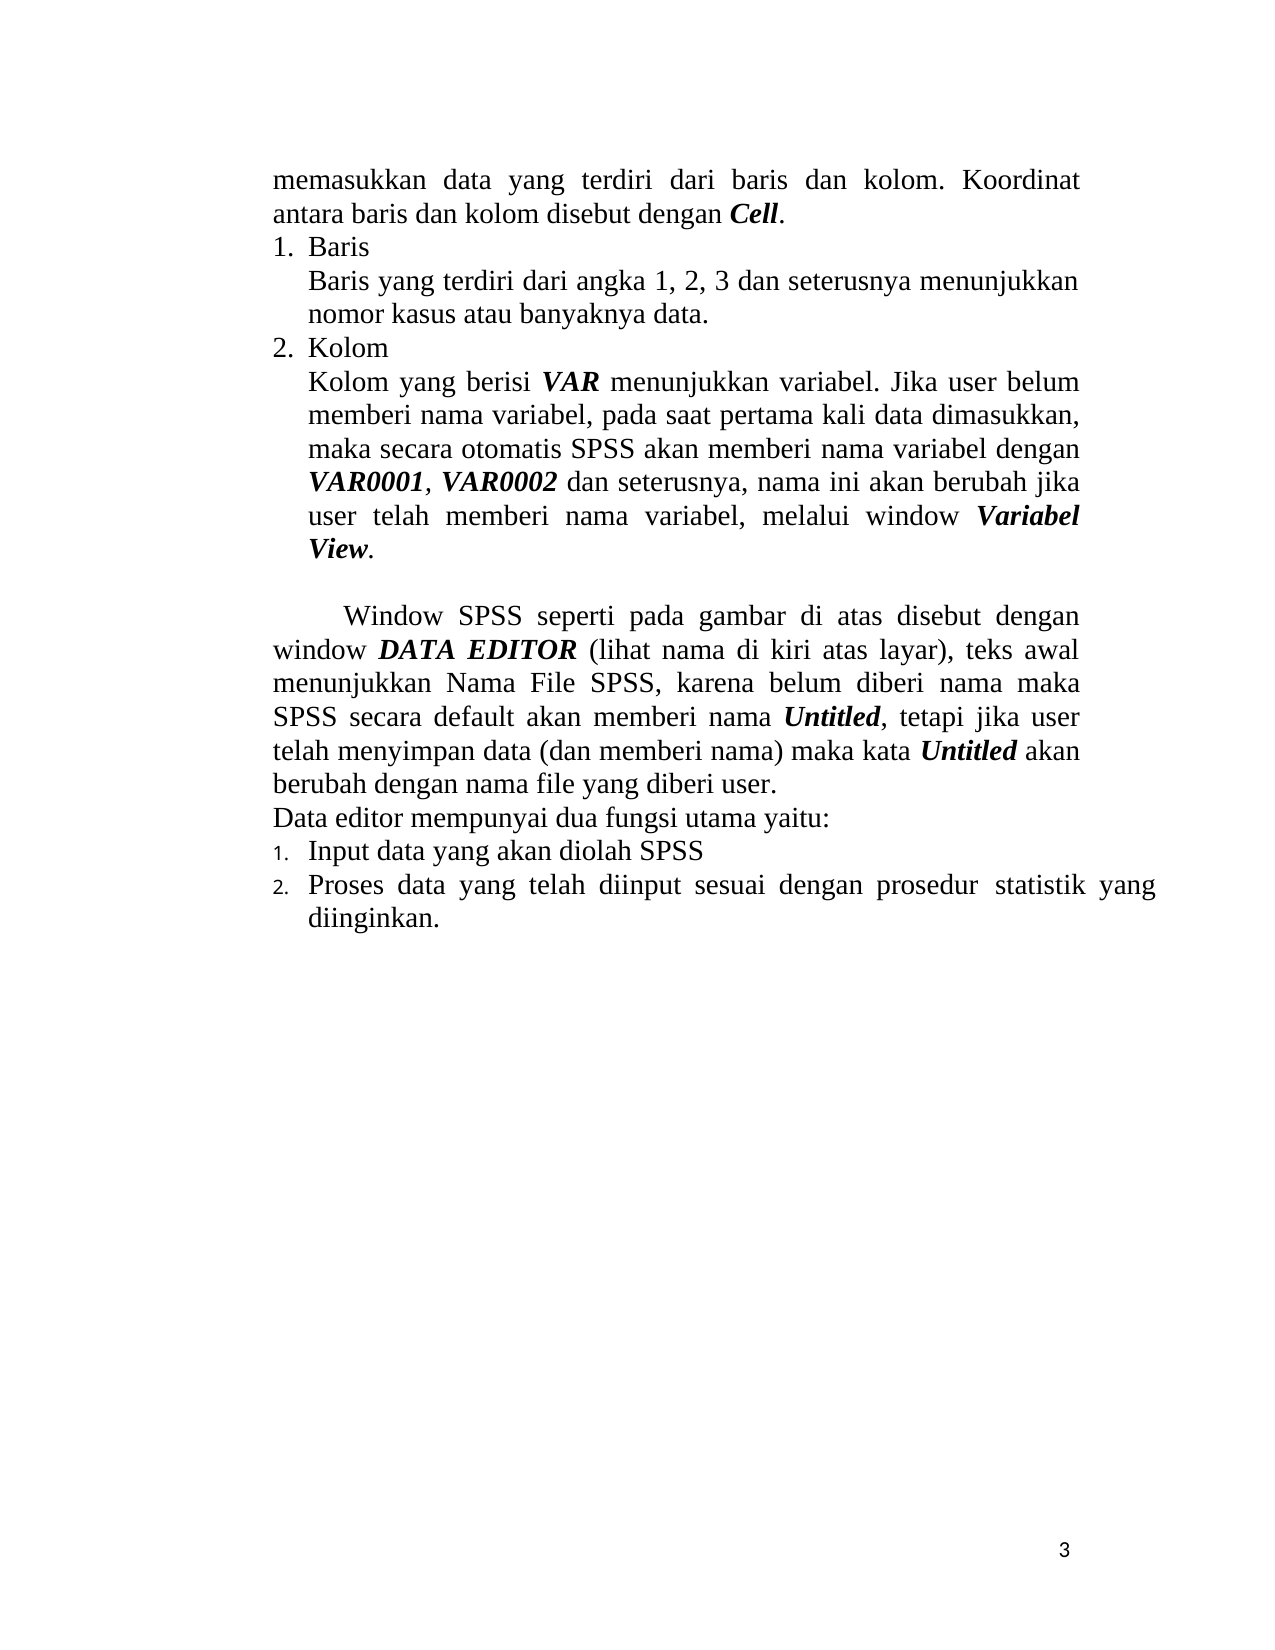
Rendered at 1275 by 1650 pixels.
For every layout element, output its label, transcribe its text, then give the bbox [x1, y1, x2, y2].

text Kolom yang berisi VAR menunjukkan variabel. Jika user belum memberi nama variabel, pada saat pertama kali data dimasukkan, maka secara otomatis SPSS akan memberi nama variabel dengan VAR0001, VAR0002 dan seterusnya, nama ini akan berubah jika user telah memberi nama variabel, melalui window Variabel View. [308, 364, 1080, 565]
text Window SPSS seperti pada gambar di atas disebut dengan window DATA EDITOR (lihat nama di kiri atas layar), teks awal menunjukkan Nama File SPSS, karena belum diberi nama maka SPSS secara default akan memberi nama Untitled, tetapi jika user telah menyimpan data (dan memberi nama) maka kata Untitled akan berubah dengan nama file yang diberi user. [273, 598, 1080, 800]
list Input data yang akan diolah SPSS [272, 833, 1156, 867]
list Baris [272, 229, 1156, 263]
list Kolom [272, 330, 1156, 364]
list Proses data yang telah diinput sesuai dengan prosedur statistik yang diinginkan. [272, 867, 1156, 934]
text Data editor mempunyai dua fungsi utama yaitu: [273, 800, 1156, 833]
text Baris yang terdiri dari angka 1, 2, 3 dan seterusnya menunjukkan nomor kasus atau banyaknya data. [308, 263, 1080, 330]
